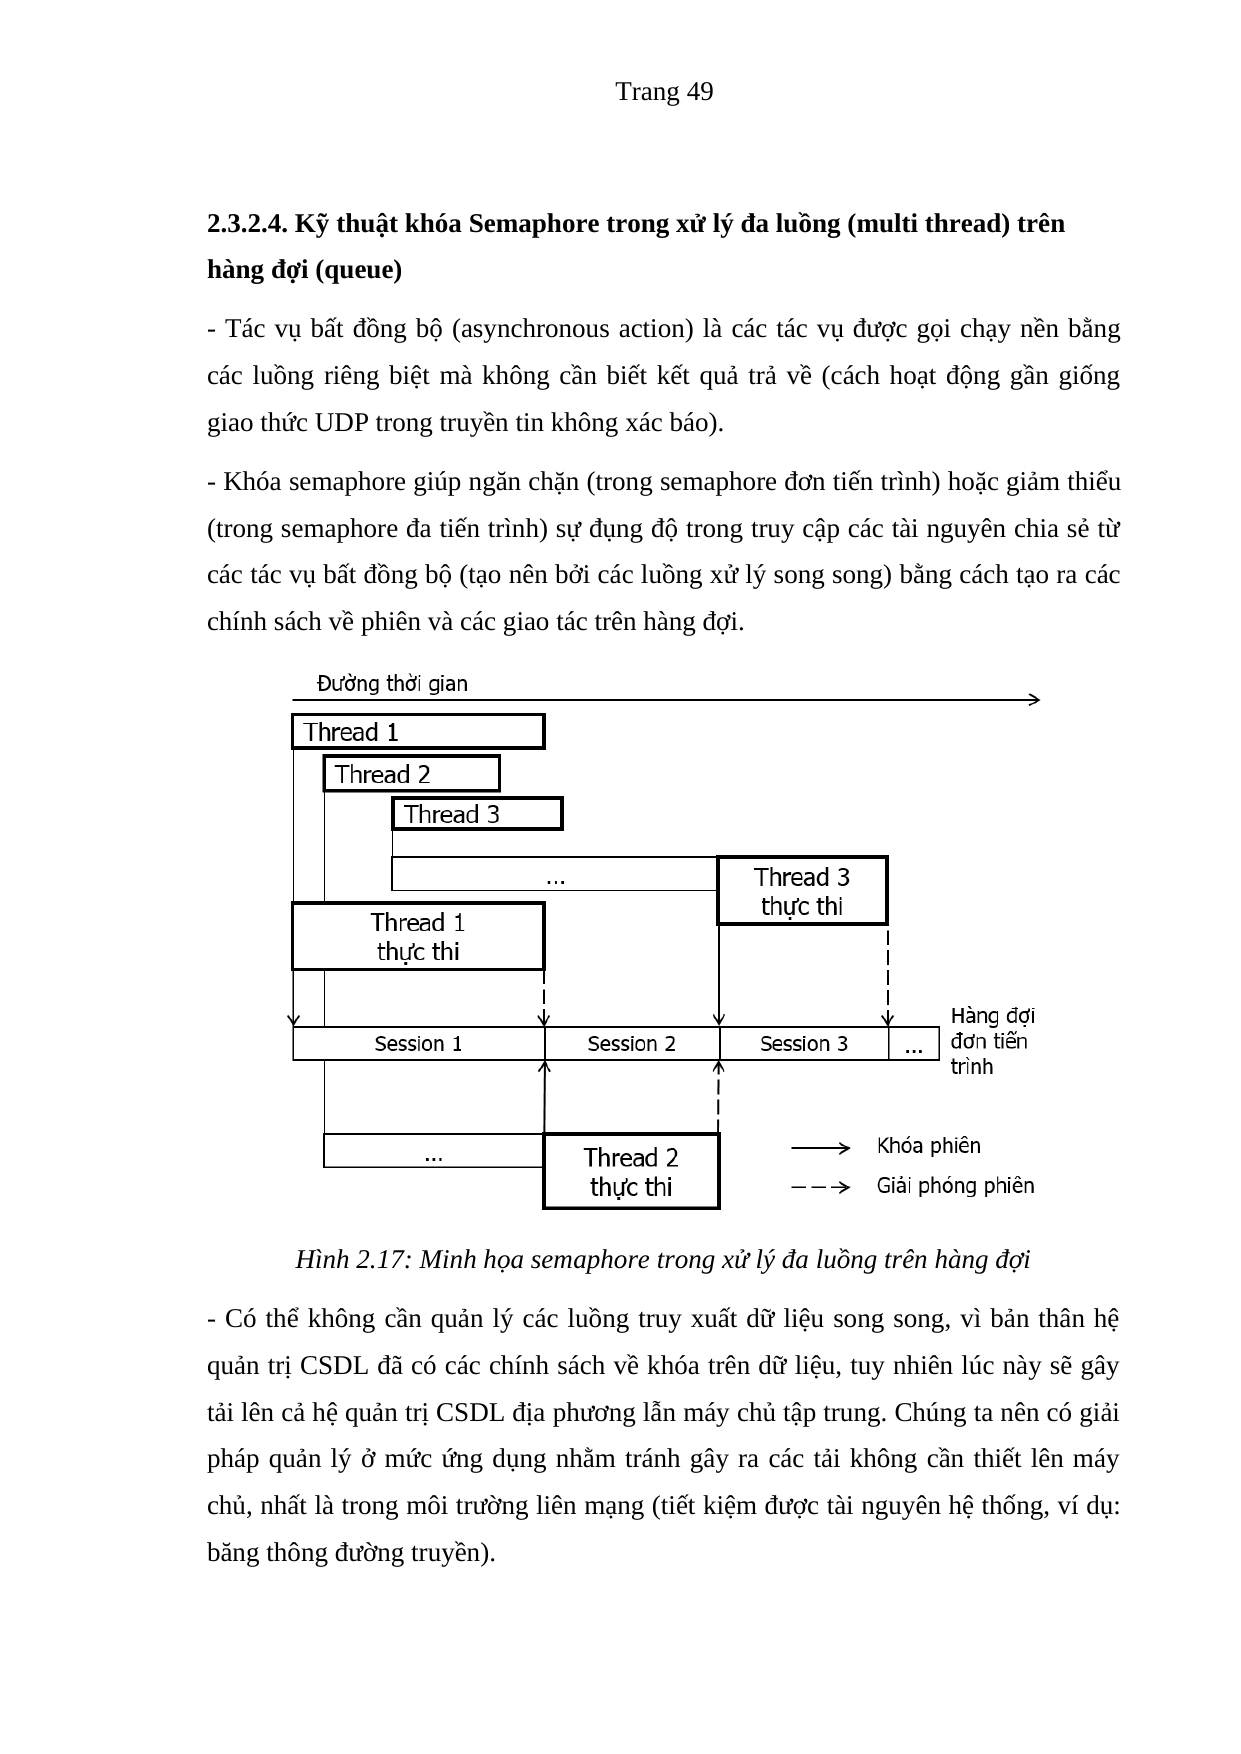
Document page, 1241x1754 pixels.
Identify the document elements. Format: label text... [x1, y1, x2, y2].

text - Tác vụ bất đồng bộ (asynchronous action) là các tác vụ được gọi chạy nền bằng các luồng riêng biệt mà không cần biết kết quả trả về (cách hoạt động gần giống giao thức UDP trong truyền tin không xác báo). [207, 313, 1122, 437]
text - Khóa semaphore giúp ngăn chặn (trong semaphore đơn tiến trình) hoặc giảm thiểu (trong semaphore đa tiến trình) sự đụng độ trong truy cập các tài nguyên chia sẻ từ các tác vụ bất đồng bộ (tạo nên bởi các luồng xử lý song song) bằng cách tạo ra các chính sách về phiên và các giao tác trên hàng đợi. [207, 465, 1122, 636]
subtitle 2.3.2.4. Kỹ thuật khóa Semaphore trong xử lý đa luồng (multi thread) trên hàng đợi (queue) [207, 207, 1122, 284]
text Hình 2.17: Minh họa semaphore trong xử lý đa luồng trên hàng đợi [207, 1243, 1122, 1274]
text - Có thể không cần quản lý các luồng truy xuất dữ liệu song song, vì bản thân hệ quản trị CSDL đã có các chính sách về khóa trên dữ liệu, tuy nhiên lúc này sẽ gây tải lên cả hệ quản trị CSDL địa phương lẫn máy chủ tập trung. Chúng ta nên có giải pháp quản lý ở mức ứng dụng nhằm tránh gây ra các tải không cần thiết lên máy chủ, nhất là trong môi trường liên mạng (tiết kiệm được tài nguyên hệ thống, ví dụ: băng thông đường truyền). [207, 1303, 1122, 1567]
picture [283, 664, 1046, 1216]
